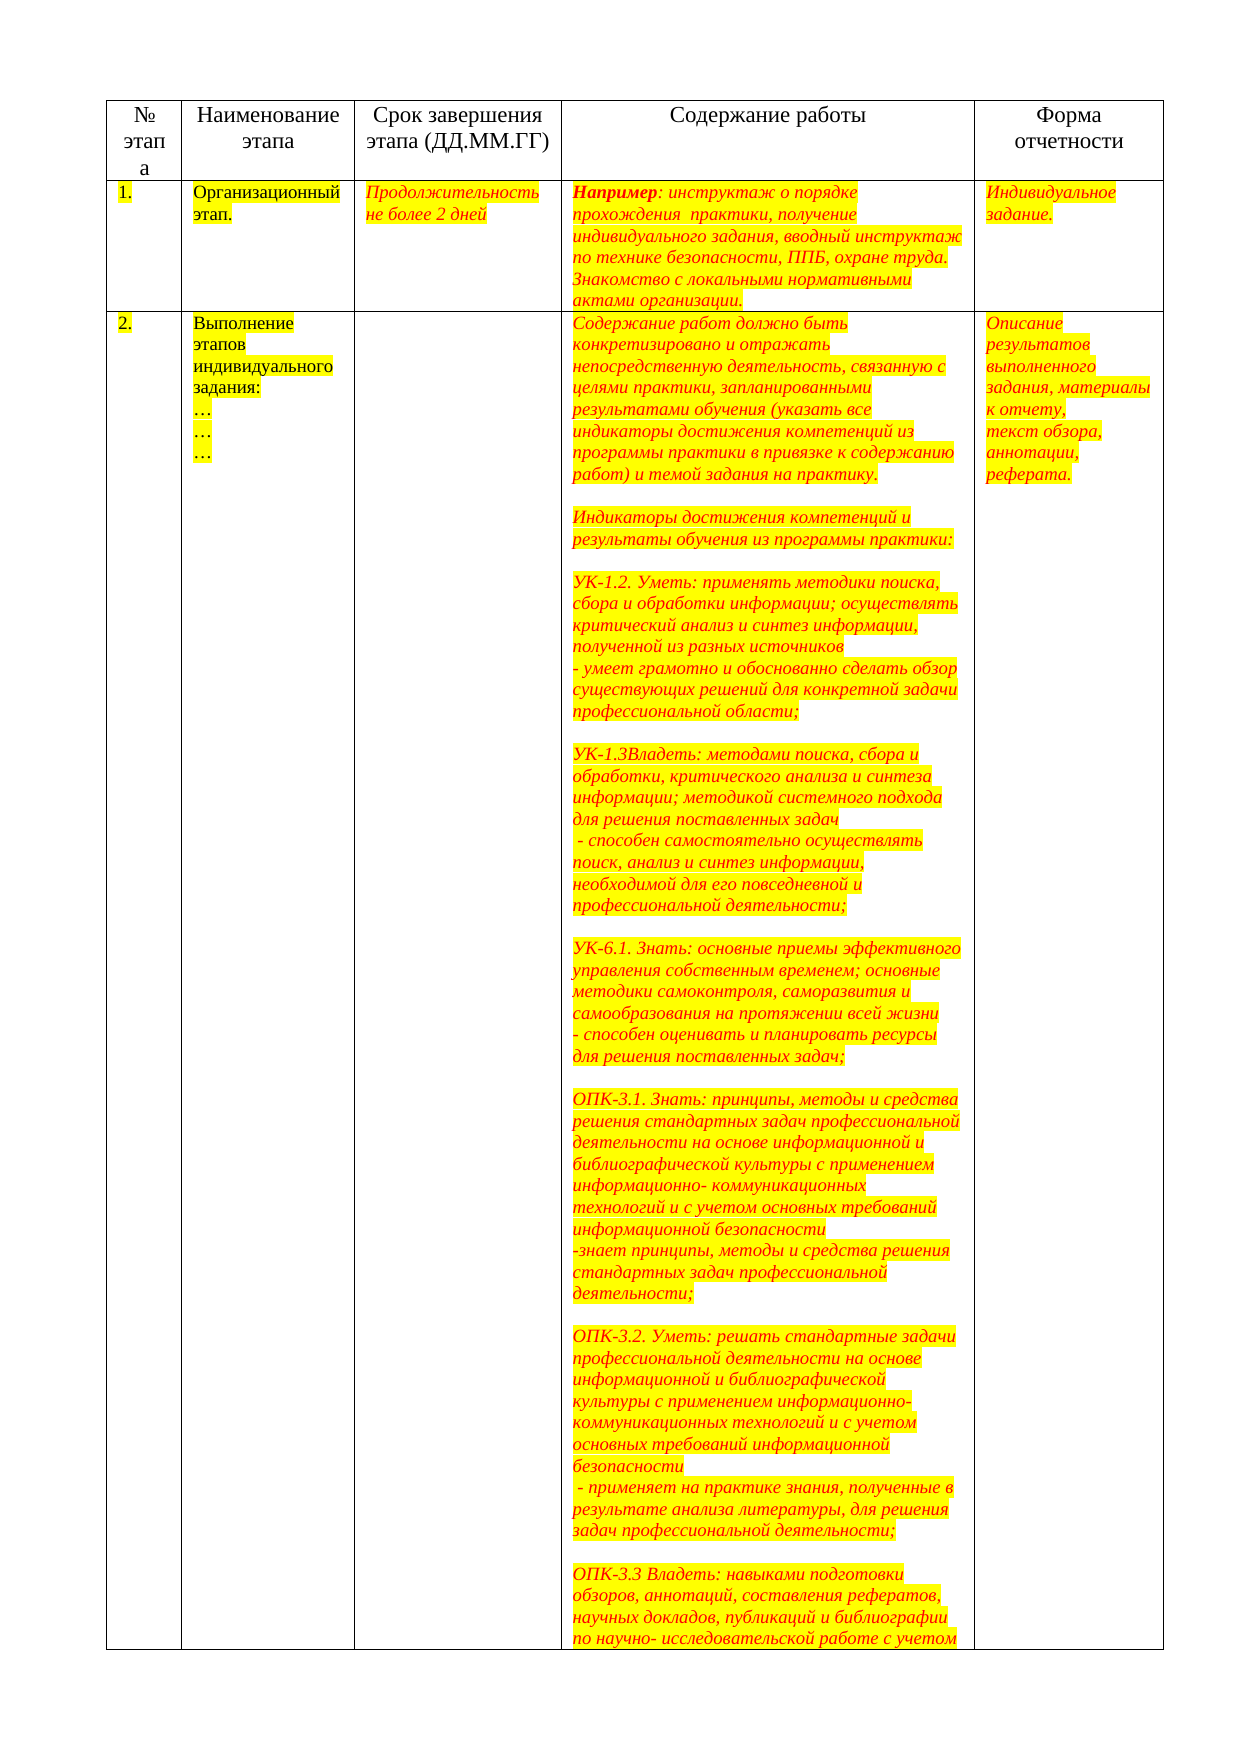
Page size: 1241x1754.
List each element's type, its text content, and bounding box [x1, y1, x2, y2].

table_header Содержание работы [562, 101, 974, 180]
table_cell Организационный этап. [182, 181, 354, 311]
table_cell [975, 312, 1163, 1649]
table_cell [182, 312, 354, 1649]
table_header № этапа [107, 101, 181, 180]
table_header Наименование этапа [182, 101, 354, 180]
table_header Срок завершения этапа (ДД.ММ.ГГ) [355, 101, 561, 180]
table_header Форма отчетности [975, 101, 1163, 180]
table_cell [355, 312, 561, 1649]
table_cell 2. [107, 312, 181, 1649]
table_cell Продолжительность не более 2 дней [355, 181, 561, 311]
table_cell Индивидуальное задание. [975, 181, 1163, 311]
table_cell 1. [107, 181, 181, 311]
table_cell Например: инструктаж о порядке прохождения практики, получение индивидуального задания, вводный инструктаж по технике безопасности, ППБ, охране труда. Знакомство с локальными нормативными актами организации. [562, 181, 974, 311]
